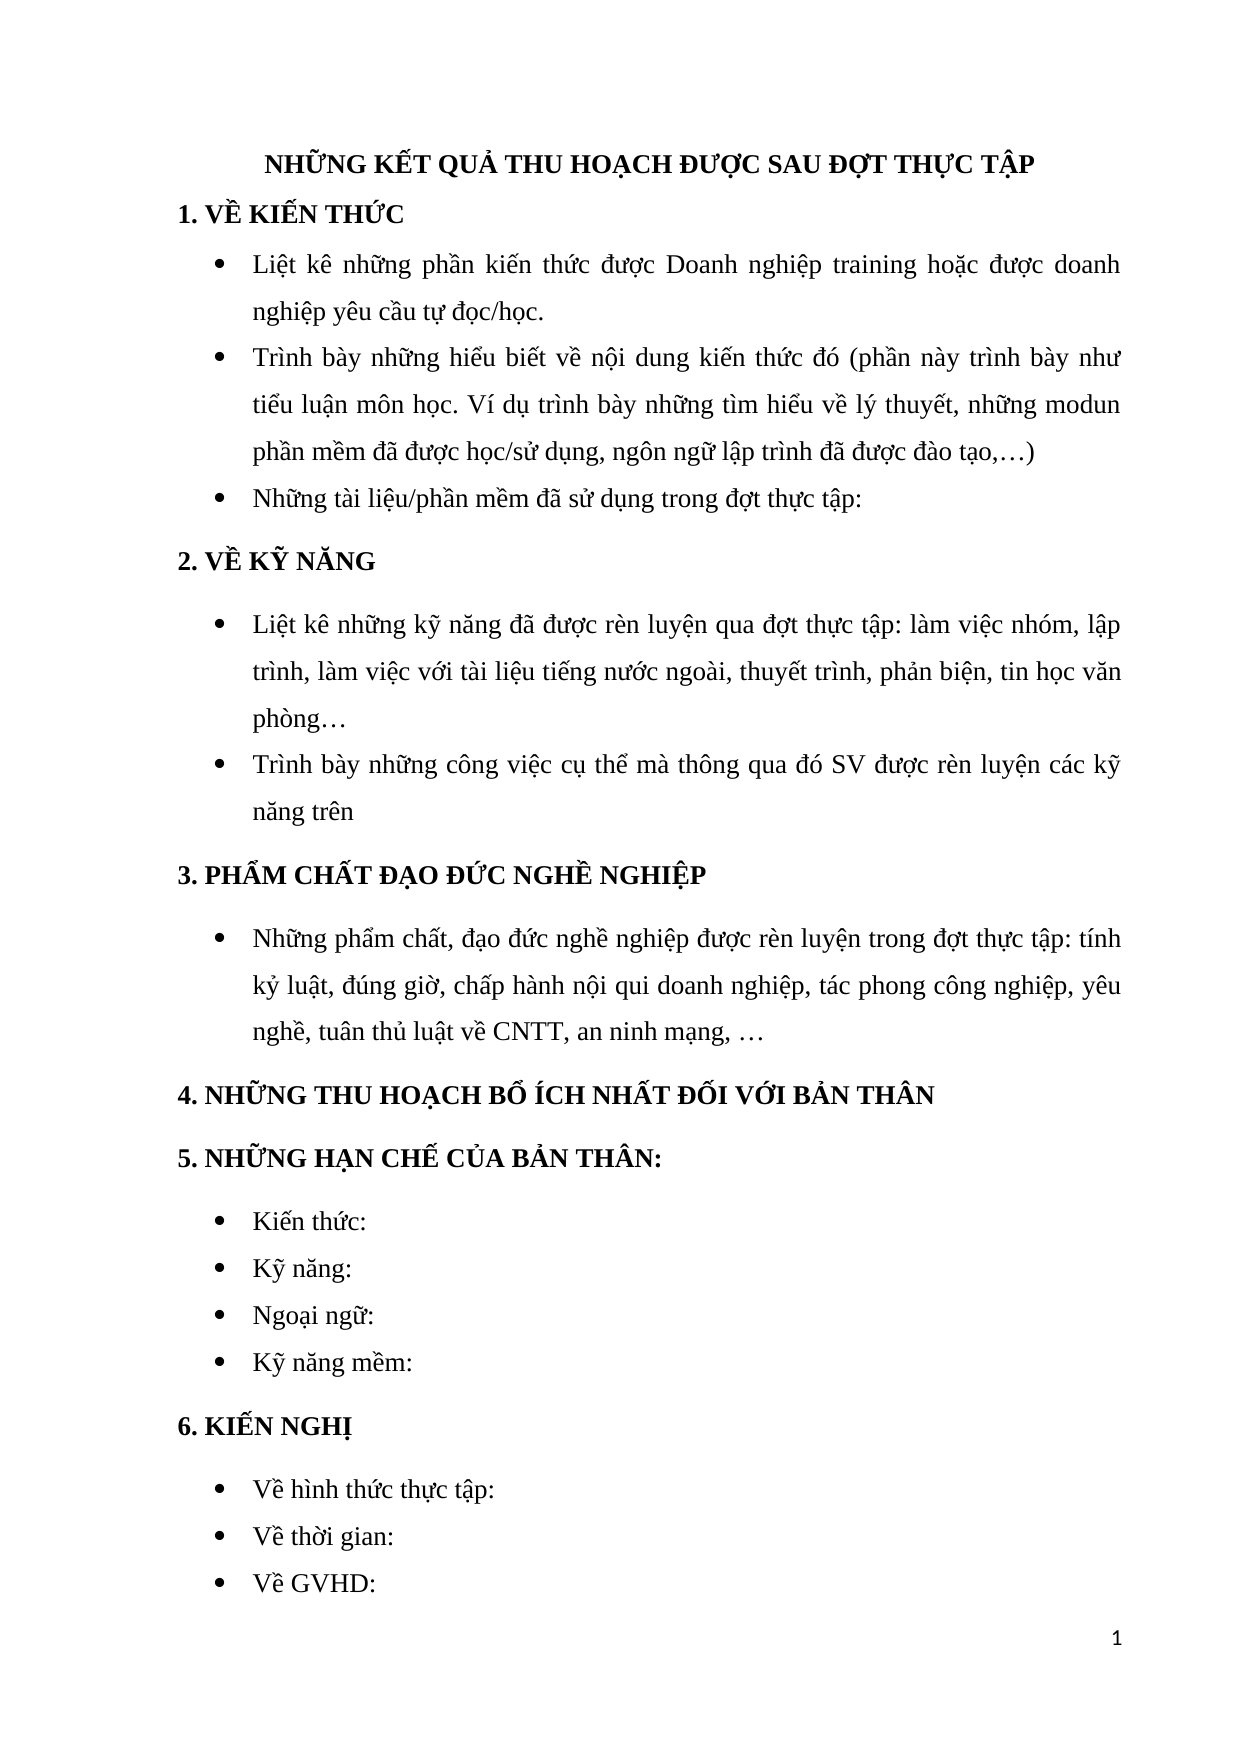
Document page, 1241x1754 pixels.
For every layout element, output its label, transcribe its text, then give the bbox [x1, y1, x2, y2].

list Về GVHD: [215, 1567, 1122, 1598]
text 5. NHỮNG HẠN CHẾ CỦA BẢN THÂN: [177, 1142, 1122, 1173]
list Liệt kê những phần kiến thức được Doanh nghiệp training hoặc được doanh nghiệp yêu cầu tự đọc/học. [215, 248, 1122, 326]
list Về thời gian: [215, 1520, 1122, 1551]
list Về hình thức thực tập: [215, 1473, 1122, 1504]
list Liệt kê những kỹ năng đã được rèn luyện qua đợt thực tập: làm việc nhóm, lập trình, làm việc với tài liệu tiếng nước ngoài, thuyết trình, phản biện, tin học văn phòng… [215, 608, 1122, 733]
list Trình bày những hiểu biết về nội dung kiến thức đó (phần này trình bày như tiểu luận môn học. Ví dụ trình bày những tìm hiểu về lý thuyết, những modun phần mềm đã được học/sử dụng, ngôn ngữ lập trình đã được đào tạo,…) [215, 342, 1122, 466]
text 2. VỀ KỸ NĂNG [177, 545, 1122, 576]
text 6. KIẾN NGHỊ [177, 1410, 1122, 1441]
list Ngoại ngữ: [215, 1299, 1122, 1331]
text NHỮNG KẾT QUẢ THU HOẠCH ĐƯỢC SAU ĐỢT THỰC TẬP [177, 148, 1122, 179]
list Kỹ năng mềm: [215, 1346, 1122, 1377]
list Những phẩm chất, đạo đức nghề nghiệp được rèn luyện trong đợt thực tập: tính kỷ luật, đúng giờ, chấp hành nội qui doanh nghiệp, tác phong công nghiệp, yêu nghề, tuân thủ luật về CNTT, an ninh mạng, … [215, 922, 1122, 1047]
text 1. VỀ KIẾN THỨC [177, 198, 1122, 229]
list Kỹ năng: [215, 1252, 1122, 1284]
list Kiến thức: [215, 1206, 1122, 1237]
list Những tài liệu/phần mềm đã sử dụng trong đợt thực tập: [215, 482, 1122, 513]
text 4. NHỮNG THU HOẠCH BỔ ÍCH NHẤT ĐỐI VỚI BẢN THÂN [177, 1079, 1122, 1110]
text 3. PHẨM CHẤT ĐẠO ĐỨC NGHỀ NGHIỆP [177, 859, 1122, 890]
list Trình bày những công việc cụ thể mà thông qua đó SV được rèn luyện các kỹ năng trên [215, 749, 1122, 827]
